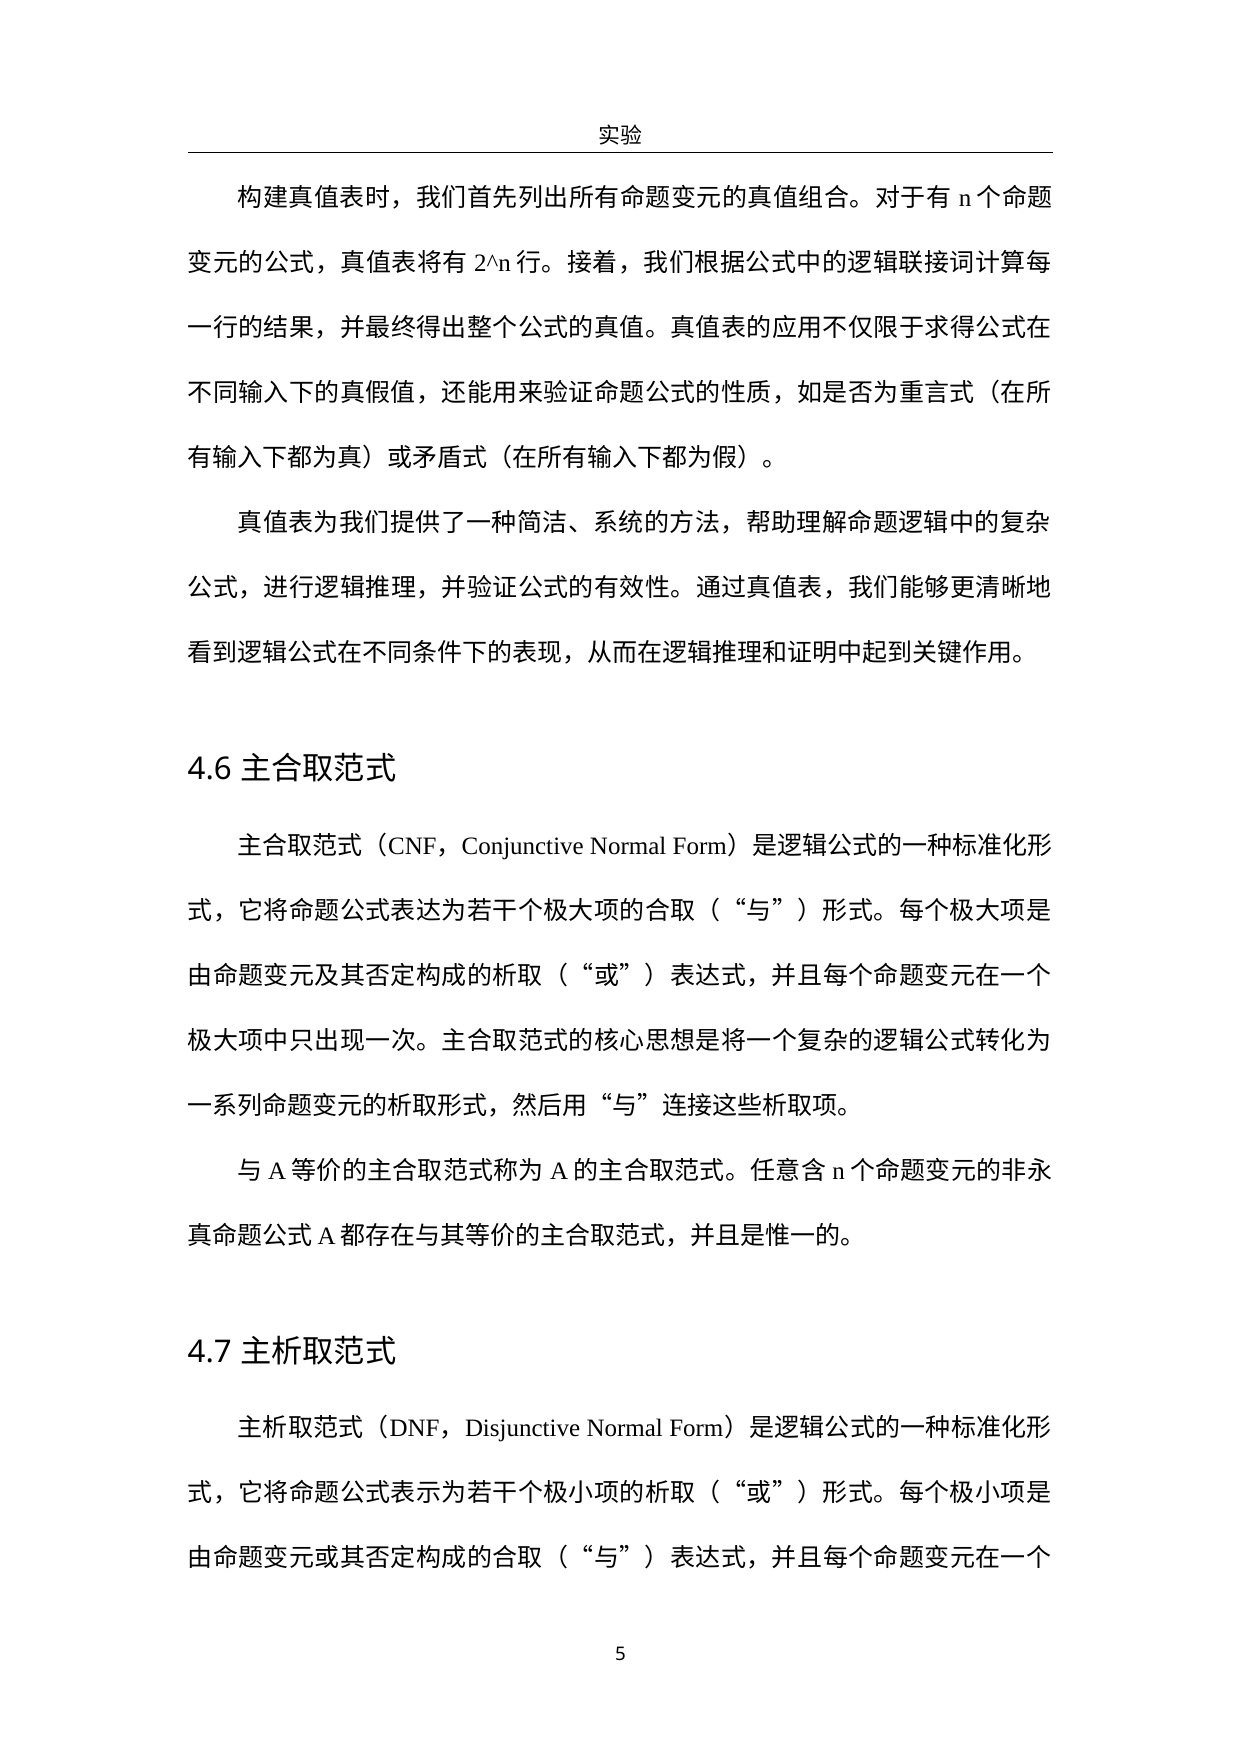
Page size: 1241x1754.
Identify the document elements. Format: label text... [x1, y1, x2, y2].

text 主合取范式（CNF，Conjunctive Normal Form）是逻辑公式的一种标准化形式，它将命题公式表达为若干个极大项的合取（“与”）形式。每个极大项是由命题变元及其否定构成的析取（“或”）表达式，并且每个命题变元在一个极大项中只出现一次。主合取范式的核心思想是将一个复杂的逻辑公式转化为一系列命题变元的析取形式，然后用“与”连接这些析取项。 [187, 811, 1053, 1136]
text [187, 1393, 1053, 1588]
text 与A等价的主合取范式称为A的主合取范式。任意含n个命题变元的非永真命题公式A都存在与其等价的主合取范式，并且是惟一的。 [187, 1136, 1053, 1266]
text 真值表为我们提供了一种简洁、系统的方法，帮助理解命题逻辑中的复杂公式，进行逻辑推理，并验证公式的有效性。通过真值表，我们能够更清晰地看到逻辑公式在不同条件下的表现，从而在逻辑推理和证明中起到关键作用。 [187, 488, 1053, 683]
text 4.7 主析取范式 [187, 1316, 1053, 1381]
text 构建真值表时，我们首先列出所有命题变元的真值组合。对于有n个命题变元的公式，真值表将有2^n行。接着，我们根据公式中的逻辑联接词计算每一行的结果，并最终得出整个公式的真值。真值表的应用不仅限于求得公式在不同输入下的真假值，还能用来验证命题公式的性质，如是否为重言式（在所有输入下都为真）或矛盾式（在所有输入下都为假）。 [187, 163, 1053, 488]
text 4.6 主合取范式 [187, 733, 1053, 798]
